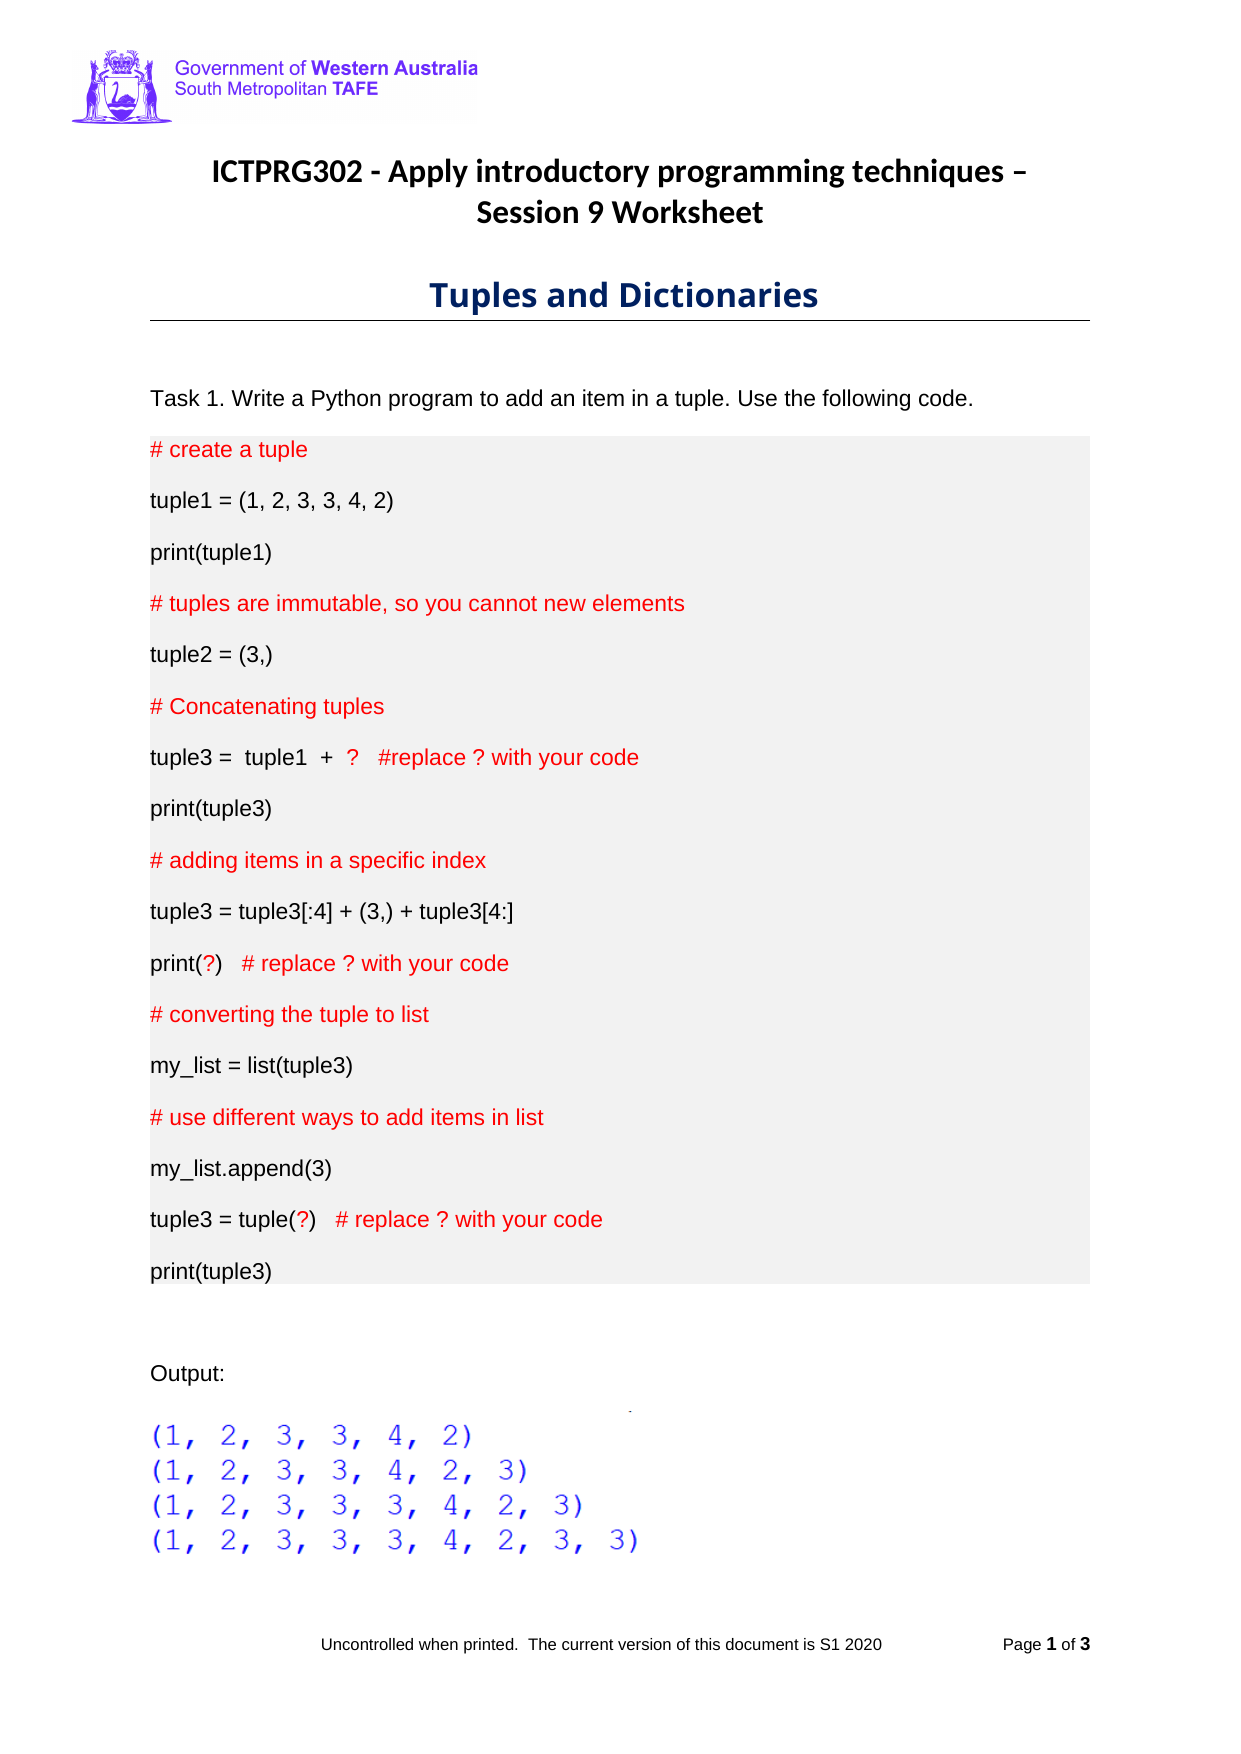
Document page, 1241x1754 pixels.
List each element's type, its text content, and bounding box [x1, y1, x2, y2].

text # converting the tuple to list [150, 1001, 1090, 1027]
text Task 1. Write a Python program to add an item in a tuple. Use the following code. [150, 384, 1090, 411]
text my_list = list(tuple3) [150, 1052, 1090, 1078]
title Tuples and Dictionaries [150, 272, 1090, 320]
text # Concatenating tuples [150, 693, 1090, 719]
text Output: [150, 1360, 1090, 1387]
title ICTPRG302 - Apply introductory programming techniques – [150, 150, 1090, 191]
text # create a tuple [150, 436, 1090, 462]
text my_list.append(3) [150, 1155, 1090, 1181]
text # tuples are immutable, so you cannot new elements [150, 590, 1090, 616]
picture [71, 50, 478, 124]
text # use different ways to add items in list [150, 1103, 1090, 1130]
text # adding items in a specific index [150, 847, 1090, 873]
text tuple3 = tuple1 + ? #replace ? with your code [150, 744, 1090, 770]
picture [150, 1411, 639, 1561]
text print(?) # replace ? with your code [150, 949, 1090, 976]
text print(tuple3) [150, 795, 1090, 822]
text tuple3 = tuple(?) # replace ? with your code [150, 1206, 1090, 1233]
text tuple3 = tuple3[:4] + (3,) + tuple3[4:] [150, 898, 1090, 924]
text print(tuple1) [150, 539, 1090, 565]
text print(tuple3) [150, 1258, 1090, 1284]
title Session 9 Worksheet [150, 191, 1090, 231]
text tuple2 = (3,) [150, 641, 1090, 668]
text tuple1 = (1, 2, 3, 3, 4, 2) [150, 487, 1090, 514]
